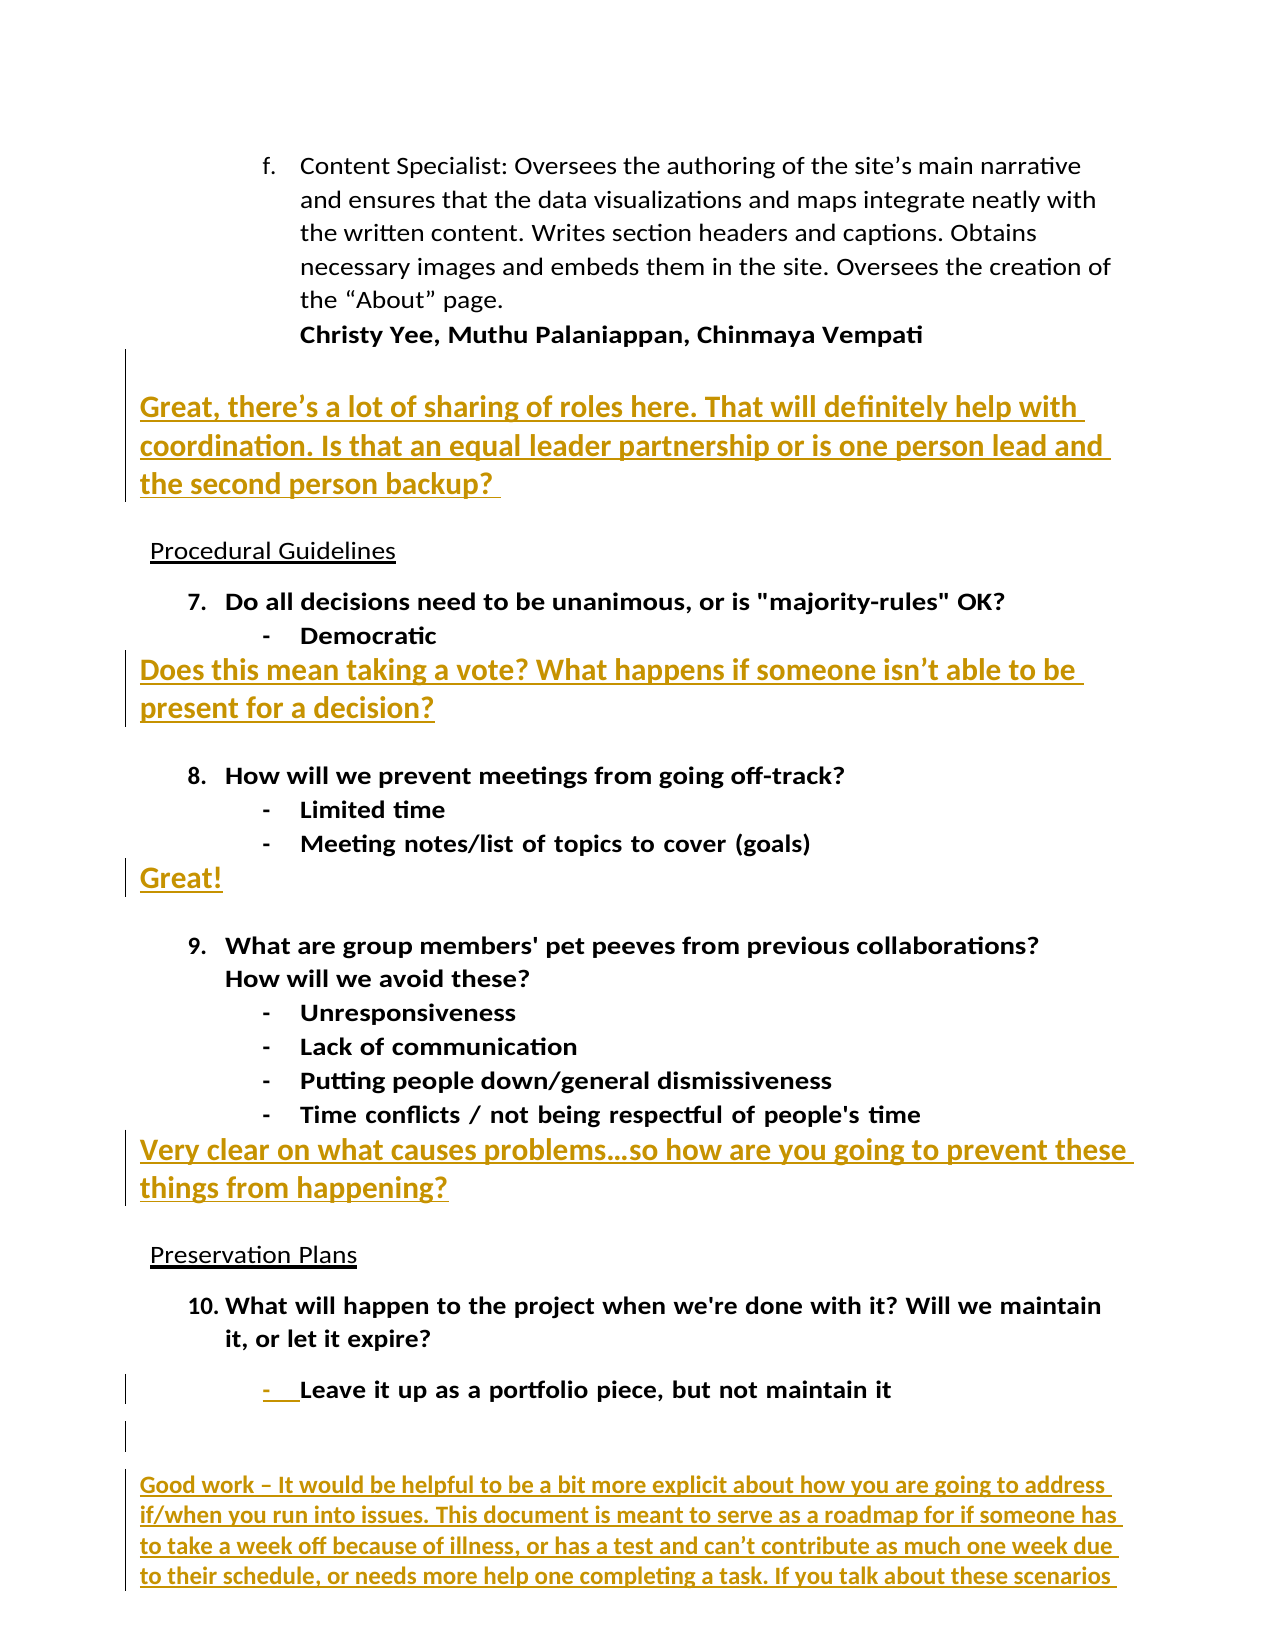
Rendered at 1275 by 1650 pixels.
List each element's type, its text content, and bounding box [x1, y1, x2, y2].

subtitle Putting people down/general dismissiveness [262, 1065, 1135, 1096]
list Content Specialist: Oversees the authoring of the site’s main narrative and ensures that the data visualizations and maps integrate neatly with the written content. Writes section headers and captions. Obtains necessary images and embeds them in the site. Oversees the creation of the “About” page. [262, 151, 1112, 315]
list Leave it up as a portfolio piece, but not maintain it [262, 1374, 1135, 1404]
subtitle Unresponsiveness [262, 997, 1135, 1028]
text Procedural Guidelines [150, 535, 1135, 566]
subtitle Meeting notes/list of topics to cover (goals) [262, 828, 1135, 858]
list What are group members' pet peeves from previous collaborations? How will we avoid these? [187, 930, 1096, 994]
subtitle Christy Yee, Muthu Palaniappan, Chinmaya Vempati [300, 319, 1135, 349]
list Lack of communication [262, 1031, 1135, 1062]
list Democratic [262, 620, 1135, 650]
list Limited time [262, 794, 1135, 824]
subtitle Do all decisions need to be unanimous, or is "majority-rules" OK? [187, 586, 1135, 616]
list Time conﬂicts / not being respectful of people's time [262, 1099, 1135, 1130]
text Preservation Plans [150, 1239, 1135, 1270]
subtitle What will happen to the project when we're done with it? Will we maintain it, or let it expire? [187, 1290, 1102, 1354]
subtitle How will we prevent meetings from going oﬀ-track? [187, 760, 1135, 790]
